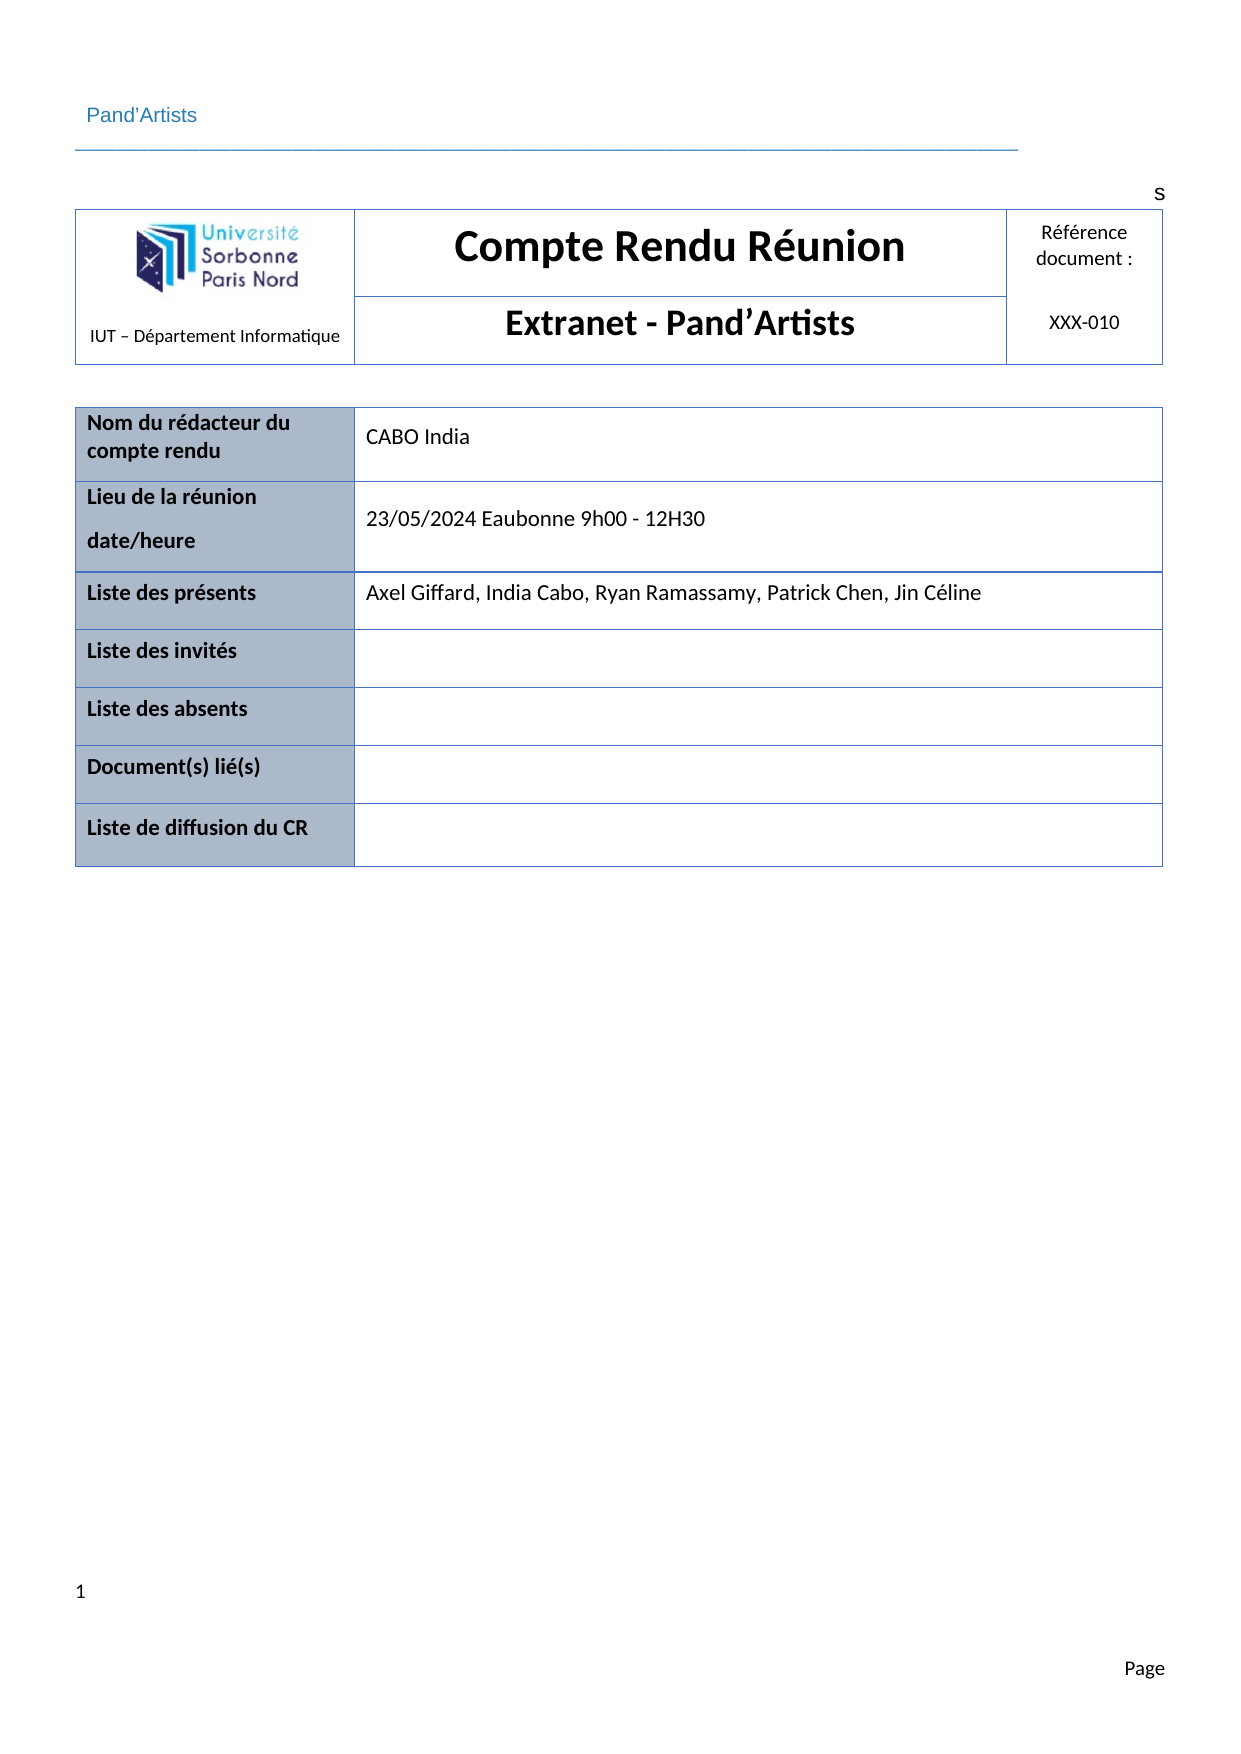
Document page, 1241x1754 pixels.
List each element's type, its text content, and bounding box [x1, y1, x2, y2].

table_header CABO India [355, 408, 1162, 481]
table_cell [355, 804, 1162, 866]
table_cell XXX-010 [1007, 296, 1162, 364]
table_cell Liste des présents [76, 573, 354, 629]
table_header Nom du rédacteur du compte rendu [76, 408, 354, 481]
table_cell Extranet - Pand’Artists [355, 297, 1006, 364]
table_header Référence document : [1007, 210, 1162, 296]
table_header Compte Rendu Réunion [355, 210, 1006, 296]
table_header IUT – Département Informatique [76, 210, 354, 364]
table_cell Liste des absents [76, 688, 354, 745]
table_cell 23/05/2024 Eaubonne 9h00 - 12H30 [355, 482, 1162, 571]
table_cell [355, 688, 1162, 745]
table_cell Liste des invités [76, 630, 354, 687]
table_cell Document(s) lié(s) [76, 746, 354, 803]
picture [110, 210, 320, 308]
text s [75, 179, 1165, 206]
table_cell [355, 746, 1162, 803]
table_cell Lieu de la réunion date/heure [76, 482, 354, 571]
table_cell Liste de diffusion du CR [76, 804, 354, 866]
table_cell [355, 630, 1162, 687]
table_cell Axel Giffard, India Cabo, Ryan Ramassamy, Patrick Chen, Jin Céline [355, 573, 1162, 629]
